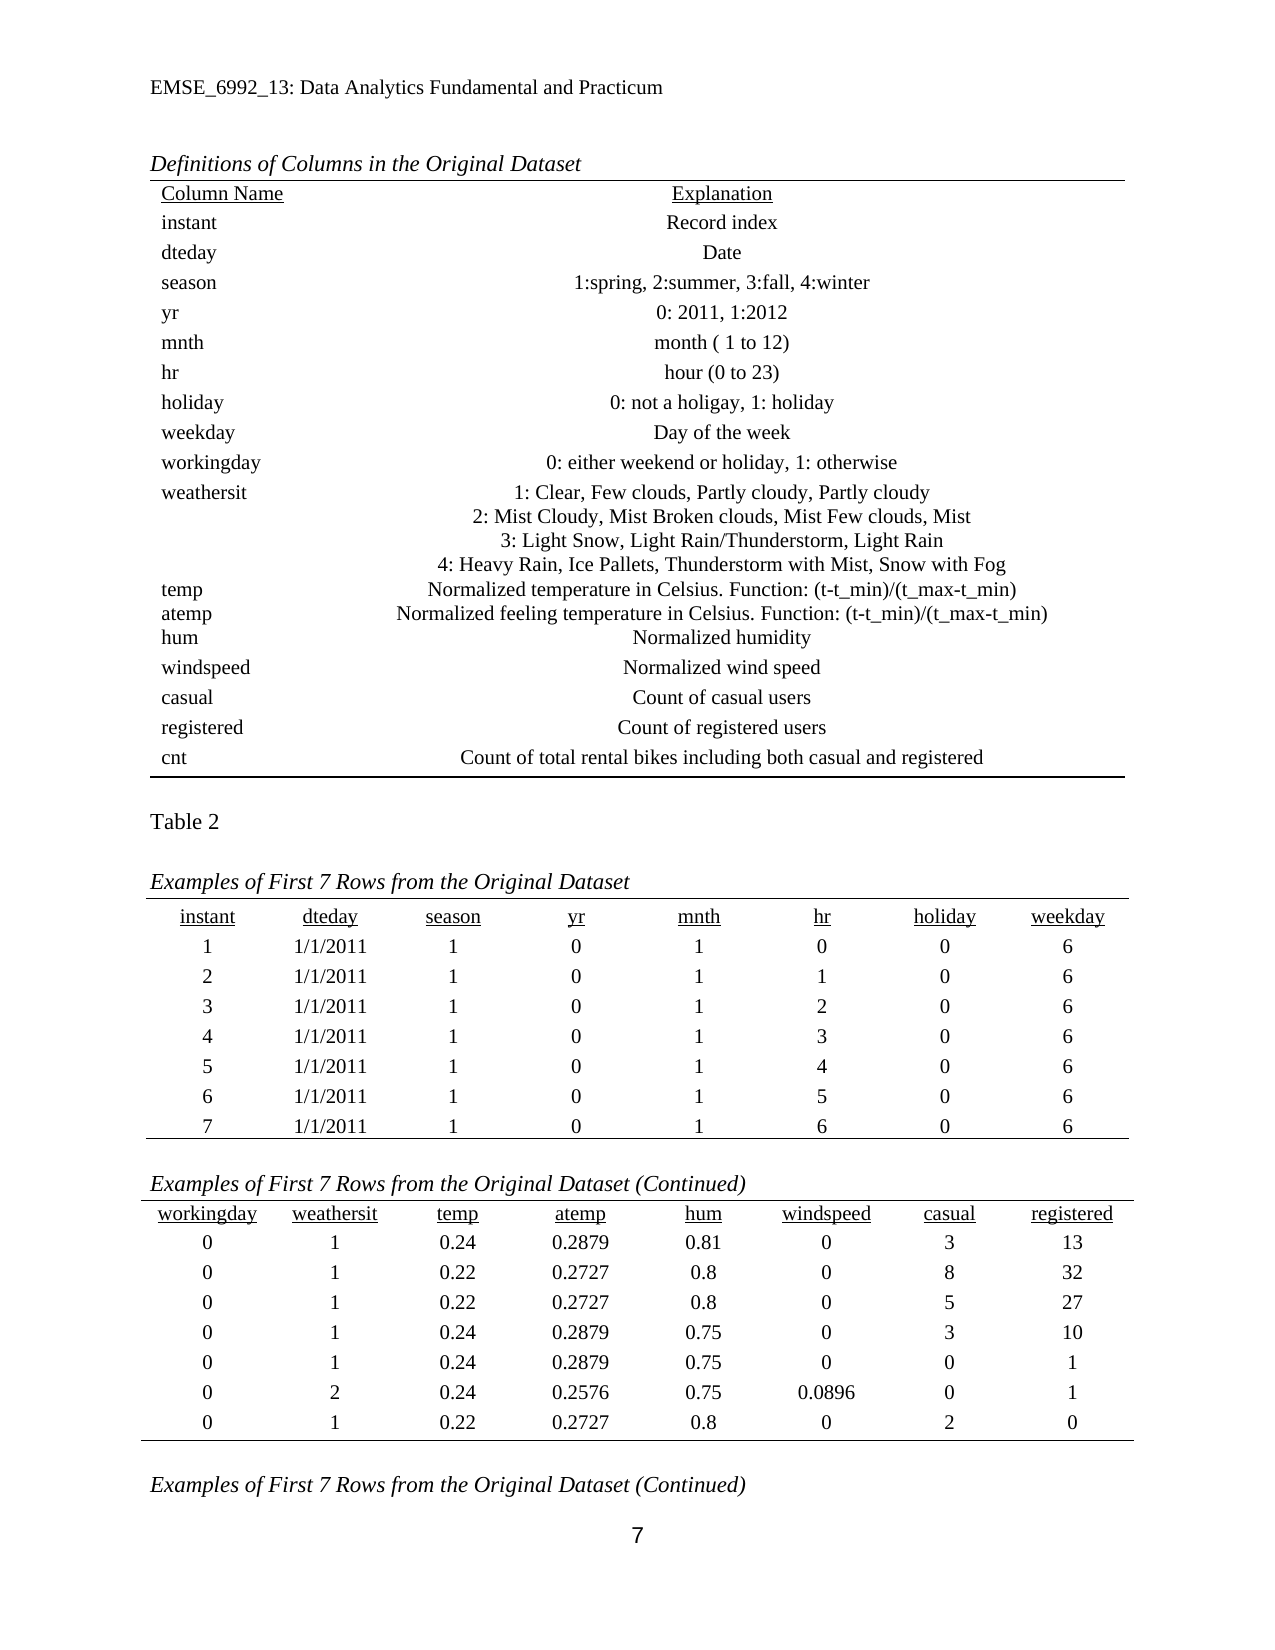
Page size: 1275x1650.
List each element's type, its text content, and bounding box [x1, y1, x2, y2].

table_cell temp [150, 576, 319, 601]
table_cell 0 [883, 958, 1006, 988]
table_cell 0.8 [642, 1260, 765, 1290]
table_cell casual [150, 685, 319, 714]
table_cell 4 [760, 1048, 883, 1078]
table_cell 6 [1006, 928, 1129, 958]
table_cell 1 [273, 1260, 396, 1290]
text Examples of First 7 Rows from the Original Dataset (Continued) [150, 1471, 1125, 1497]
table_cell 1/1/2011 [269, 1078, 392, 1108]
table_cell 1 [273, 1410, 396, 1440]
table_cell Date [319, 240, 1125, 270]
table_cell 6 [146, 1078, 269, 1108]
table_cell registered [150, 715, 319, 744]
table_cell Normalized feeling temperature in Celsius. Function: (t-t_min)/(t_max-t_min) [319, 601, 1125, 624]
text Examples of First 7 Rows from the Original Dataset (Continued) [150, 1169, 1125, 1196]
table_cell 0.24 [396, 1320, 519, 1350]
table_cell 0 [883, 1078, 1006, 1108]
table_cell 6 [1006, 1108, 1129, 1138]
table_cell Count of total rental bikes including both casual and registered [319, 745, 1125, 776]
table_cell 0 [765, 1260, 888, 1290]
table_cell 0 [1011, 1410, 1134, 1440]
table_cell 1 [638, 1048, 760, 1078]
table_cell 0.22 [396, 1410, 519, 1440]
table_cell 1 [273, 1230, 396, 1260]
table_cell 5 [760, 1078, 883, 1108]
table_cell 0 [515, 1018, 637, 1048]
table_cell 1 [392, 1078, 514, 1108]
table_header holiday [883, 899, 1006, 928]
table_cell 6 [1006, 1078, 1129, 1108]
table_cell 0 [883, 1108, 1006, 1138]
table_cell 32 [1011, 1260, 1134, 1290]
table_cell windspeed [150, 655, 319, 684]
table_cell 1/1/2011 [269, 1018, 392, 1048]
table_cell Normalized humidity [319, 625, 1125, 654]
table_cell 2 [888, 1410, 1011, 1440]
table_cell Normalized temperature in Celsius. Function: (t-t_min)/(t_max-t_min) [319, 576, 1125, 601]
table_cell 0.2879 [519, 1350, 642, 1380]
table_header instant [146, 899, 269, 928]
table_cell 1/1/2011 [269, 928, 392, 958]
table_header Column Name [150, 181, 319, 210]
table_cell 0 [141, 1320, 273, 1350]
table_header temp [396, 1201, 519, 1230]
table_header Explanation [319, 181, 1125, 210]
table_cell 0.2576 [519, 1380, 642, 1410]
table_cell 8 [888, 1260, 1011, 1290]
table_cell 0.22 [396, 1290, 519, 1320]
table_cell 7 [146, 1108, 269, 1138]
table_cell 0.2727 [519, 1290, 642, 1320]
table_cell 0 [515, 1078, 637, 1108]
table_cell 2 [760, 988, 883, 1018]
table_cell hour (0 to 23) [319, 360, 1125, 390]
table_cell 0 [515, 1048, 637, 1078]
table_cell 2 [146, 958, 269, 988]
table_cell hr [150, 360, 319, 390]
table_cell 5 [888, 1290, 1011, 1320]
table_cell dteday [150, 240, 319, 270]
table_cell 1 [273, 1320, 396, 1350]
table_cell Count of registered users [319, 715, 1125, 744]
table_header season [392, 899, 514, 928]
table_cell Record index [319, 210, 1125, 240]
table_cell instant [150, 210, 319, 240]
table_cell 0 [765, 1320, 888, 1350]
table_cell 1 [392, 928, 514, 958]
table_cell 0.81 [642, 1230, 765, 1260]
table_cell 0: not a holigay, 1: holiday [319, 390, 1125, 420]
table_cell Count of casual users [319, 685, 1125, 714]
table_cell 5 [146, 1048, 269, 1078]
table_cell atemp [150, 601, 319, 624]
table_cell 1 [392, 1108, 514, 1138]
table_cell 6 [1006, 958, 1129, 988]
table_header hr [760, 899, 883, 928]
table_cell 0 [141, 1410, 273, 1440]
table_cell 1 [1011, 1380, 1134, 1410]
table_cell 1 [392, 988, 514, 1018]
table_cell 0 [141, 1380, 273, 1410]
table_cell 6 [1006, 1018, 1129, 1048]
table_cell 1 [392, 1018, 514, 1048]
table_cell 0 [883, 988, 1006, 1018]
table_cell 1 [638, 1108, 760, 1138]
table_cell 1/1/2011 [269, 958, 392, 988]
table_cell 0.0896 [765, 1380, 888, 1410]
table_cell 1/1/2011 [269, 1048, 392, 1078]
table_cell 0 [883, 1018, 1006, 1048]
table_cell 1: Clear, Few clouds, Partly cloudy, Partly cloudy 2: Mist Cloudy, Mist Broken clouds, Mist Few clouds, Mist 3: Light Snow, Light Rain/Thunderstorm, Light Rain 4: Heavy Rain, Ice Pallets, Thunderstorm with Mist, Snow with Fog [319, 480, 1125, 576]
table_cell 6 [1006, 1048, 1129, 1078]
table_cell 0.24 [396, 1350, 519, 1380]
table_cell 0.24 [396, 1230, 519, 1260]
table_cell 0 [888, 1350, 1011, 1380]
table_cell 3 [888, 1230, 1011, 1260]
table_header weathersit [273, 1201, 396, 1230]
table_cell weekday [150, 420, 319, 450]
table_cell 0.75 [642, 1320, 765, 1350]
table_cell 0.2727 [519, 1260, 642, 1290]
table_cell month ( 1 to 12) [319, 330, 1125, 360]
table_cell 0 [883, 928, 1006, 958]
table_header casual [888, 1201, 1011, 1230]
table_cell 1 [392, 1048, 514, 1078]
table_cell 0 [765, 1350, 888, 1380]
table_cell 0.75 [642, 1350, 765, 1380]
table_cell 1 [638, 958, 760, 988]
table_cell 0 [883, 1048, 1006, 1078]
table_header windspeed [765, 1201, 888, 1230]
table_cell 0.75 [642, 1380, 765, 1410]
table_cell season [150, 270, 319, 300]
table_header registered [1011, 1201, 1134, 1230]
table_cell 0 [141, 1350, 273, 1380]
table_cell 1 [146, 928, 269, 958]
table_cell 0: either weekend or holiday, 1: otherwise [319, 450, 1125, 480]
table_cell 1 [638, 928, 760, 958]
table_cell 0 [765, 1230, 888, 1260]
table_cell 0.8 [642, 1410, 765, 1440]
table_cell 1 [760, 958, 883, 988]
table_cell 2 [273, 1380, 396, 1410]
text Table 2 [150, 808, 1125, 834]
table_cell weathersit [150, 480, 319, 576]
table_cell 3 [146, 988, 269, 1018]
table_cell 0 [888, 1380, 1011, 1410]
text Examples of First 7 Rows from the Original Dataset [150, 868, 1125, 894]
table_cell 0 [515, 1108, 637, 1138]
table_cell 1/1/2011 [269, 1108, 392, 1138]
table_header hum [642, 1201, 765, 1230]
table_cell 1 [392, 958, 514, 988]
table_cell 0.22 [396, 1260, 519, 1290]
table_cell 0 [765, 1290, 888, 1320]
table_cell 1 [273, 1350, 396, 1380]
text Definitions of Columns in the Original Dataset [150, 150, 1125, 176]
table_cell 6 [760, 1108, 883, 1138]
table_cell 0.2879 [519, 1320, 642, 1350]
table_cell cnt [150, 745, 319, 776]
table_header weekday [1006, 899, 1129, 928]
table_cell 0 [141, 1290, 273, 1320]
table_cell 0 [765, 1410, 888, 1440]
table_cell 0.8 [642, 1290, 765, 1320]
table_cell 0 [141, 1260, 273, 1290]
table_cell 0 [760, 928, 883, 958]
table_cell 0.2879 [519, 1230, 642, 1260]
table_header workingday [141, 1201, 273, 1230]
table_cell 1 [638, 1078, 760, 1108]
table_cell Day of the week [319, 420, 1125, 450]
table_cell Normalized wind speed [319, 655, 1125, 684]
table_header mnth [638, 899, 760, 928]
table_cell 1 [1011, 1350, 1134, 1380]
table_cell workingday [150, 450, 319, 480]
table_cell 0 [141, 1230, 273, 1260]
table_cell 1/1/2011 [269, 988, 392, 1018]
table_cell 13 [1011, 1230, 1134, 1260]
table_cell 1:spring, 2:summer, 3:fall, 4:winter [319, 270, 1125, 300]
table_header yr [515, 899, 637, 928]
table_cell 6 [1006, 988, 1129, 1018]
table_cell 0: 2011, 1:2012 [319, 300, 1125, 330]
table_cell 0.24 [396, 1380, 519, 1410]
table_cell 3 [888, 1320, 1011, 1350]
table_cell 3 [760, 1018, 883, 1048]
table_cell 1 [273, 1290, 396, 1320]
table_cell 0 [515, 928, 637, 958]
table_cell 0 [515, 958, 637, 988]
table_cell 1 [638, 988, 760, 1018]
table_cell 4 [146, 1018, 269, 1048]
table_header dteday [269, 899, 392, 928]
table_cell hum [150, 625, 319, 654]
table_cell yr [150, 300, 319, 330]
table_cell 0 [515, 988, 637, 1018]
table_cell 10 [1011, 1320, 1134, 1350]
table_cell 0.2727 [519, 1410, 642, 1440]
table_cell holiday [150, 390, 319, 420]
table_cell mnth [150, 330, 319, 360]
table_cell 1 [638, 1018, 760, 1048]
table_cell 27 [1011, 1290, 1134, 1320]
table_header atemp [519, 1201, 642, 1230]
